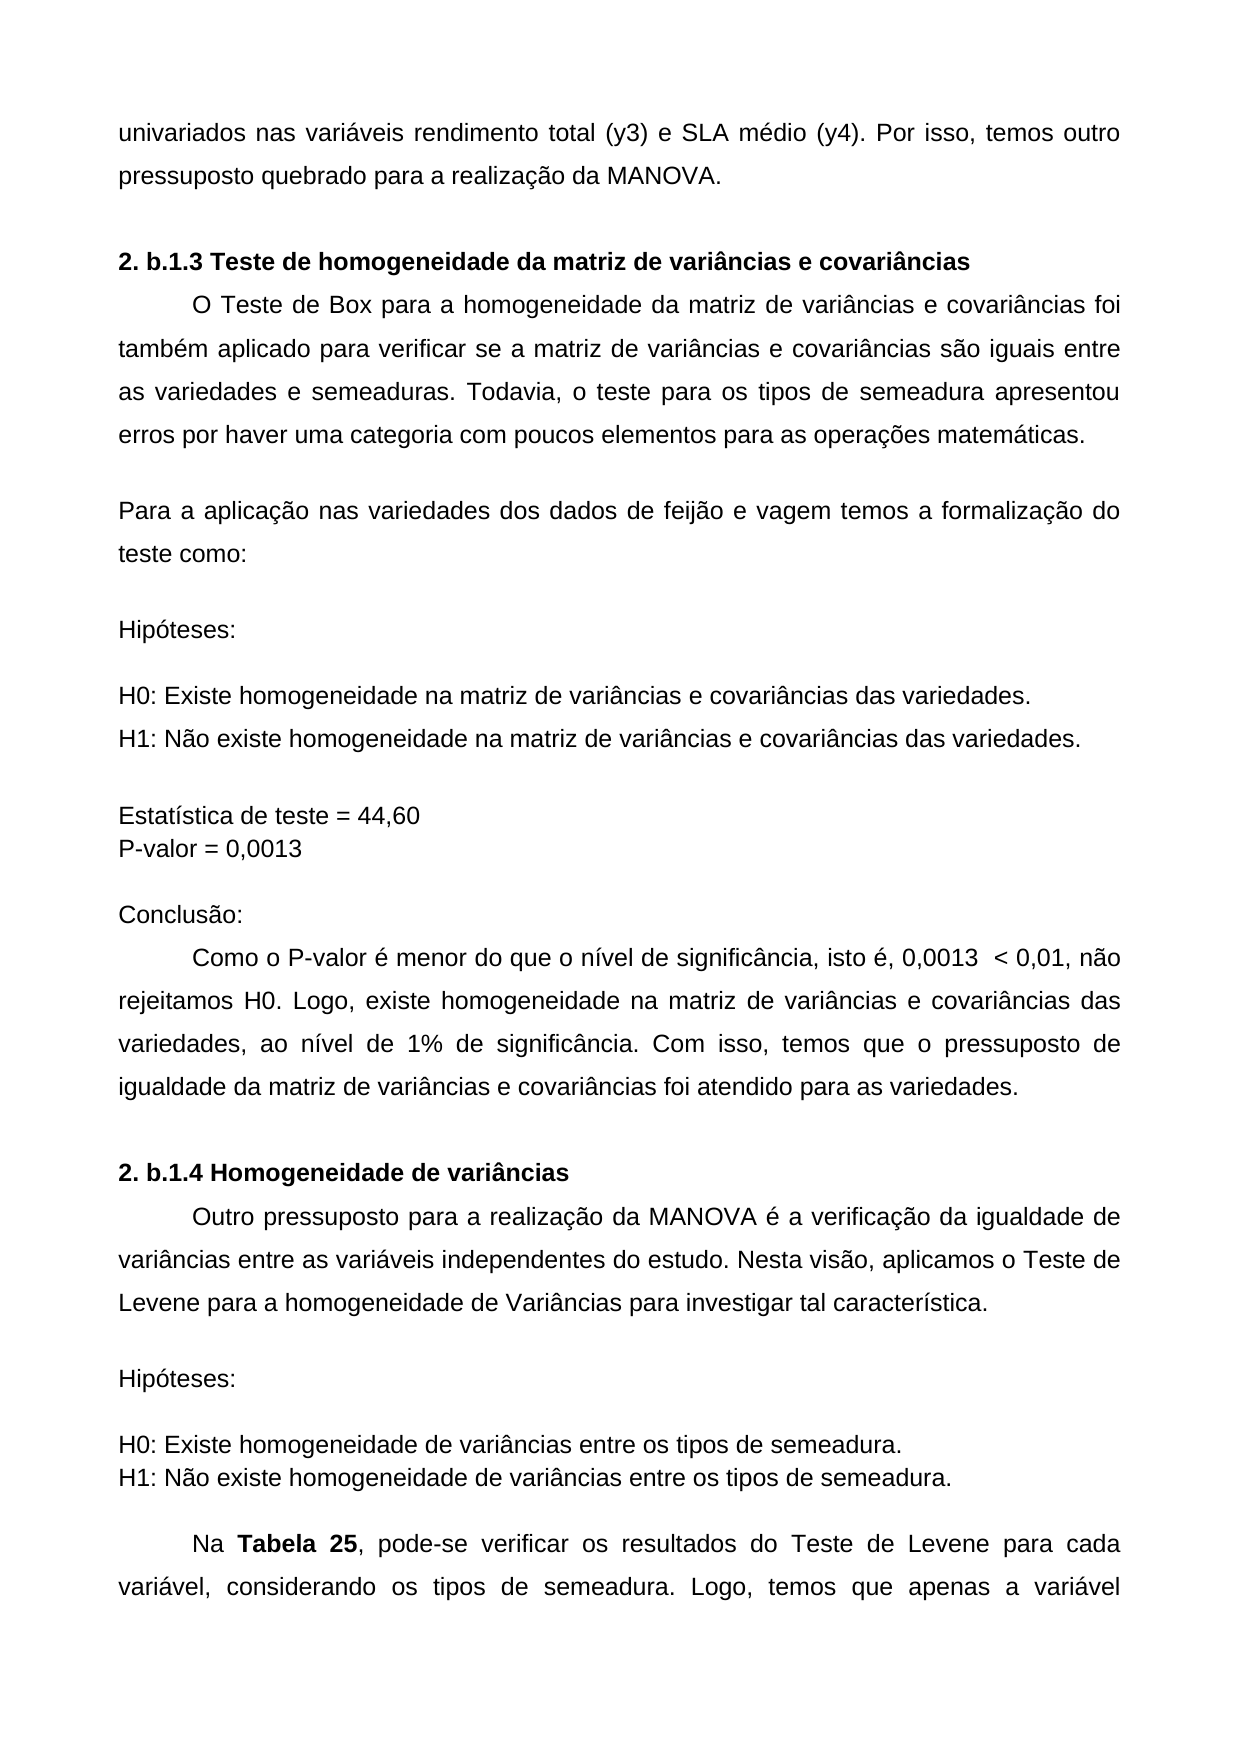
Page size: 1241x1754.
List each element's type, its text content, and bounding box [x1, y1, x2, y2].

text H0: Existe homogeneidade de variâncias entre os tipos de semeadura. [118, 1430, 1122, 1459]
text Hipóteses: [118, 1364, 1122, 1393]
text Hipóteses: [118, 615, 1122, 644]
text P-valor = 0,0013 [118, 834, 1122, 862]
text O Teste de Box para a homogeneidade da matriz de variâncias e covariâncias foi também aplicado para verificar se a matriz de variâncias e covariâncias são iguais entre as variedades e semeaduras. Todavia, o teste para os tipos de semeadura apresentou erros por haver uma categoria com poucos elementos para as operações matemáticas. [118, 291, 1122, 449]
text H0: Existe homogeneidade na matriz de variâncias e covariâncias das variedades. [118, 681, 1122, 710]
text 2. b.1.4 Homogeneidade de variâncias [118, 1158, 1122, 1187]
text Como o P-valor é menor do que o nível de significância, isto é, 0,0013 < 0,01, não rejeitamos H0. Logo, existe homogeneidade na matriz de variâncias e covariâncias das variedades, ao nível de 1% de significância. Com isso, temos que o pressuposto de igualdade da matriz de variâncias e covariâncias foi atendido para as variedades. [118, 943, 1122, 1101]
text Conclusão: [118, 900, 1122, 928]
text Outro pressuposto para a realização da MANOVA é a verificação da igualdade de variâncias entre as variáveis independentes do estudo. Nesta visão, aplicamos o Teste de Levene para a homogeneidade de Variâncias para investigar tal característica. [118, 1202, 1122, 1317]
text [118, 118, 1122, 190]
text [118, 1529, 1122, 1601]
text H1: Não existe homogeneidade de variâncias entre os tipos de semeadura. [118, 1463, 1122, 1492]
text 2. b.1.3 Teste de homogeneidade da matriz de variâncias e covariâncias [118, 247, 1122, 276]
text Para a aplicação nas variedades dos dados de feijão e vagem temos a formalização do teste como: [118, 496, 1122, 568]
text H1: Não existe homogeneidade na matriz de variâncias e covariâncias das variedades. [118, 724, 1122, 753]
text Estatística de teste = 44,60 [118, 801, 1122, 829]
